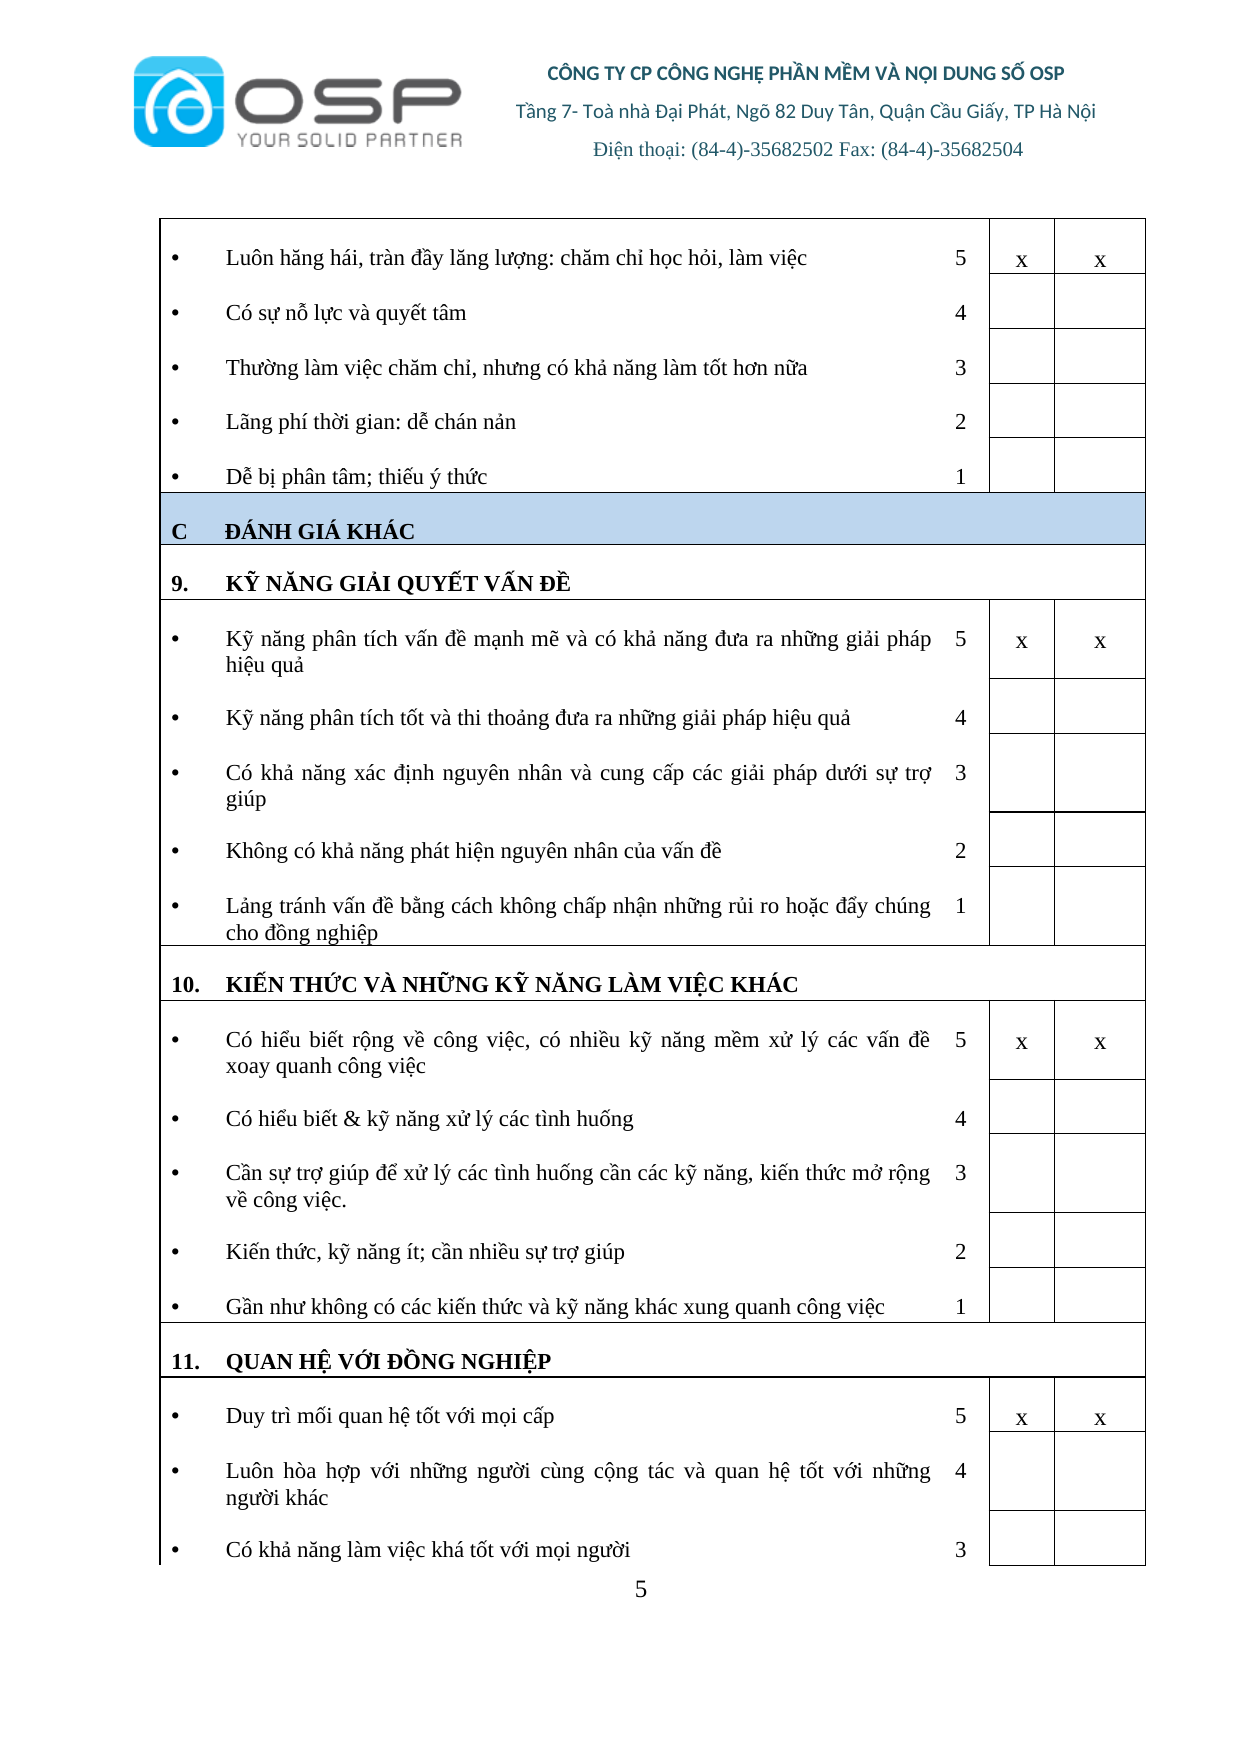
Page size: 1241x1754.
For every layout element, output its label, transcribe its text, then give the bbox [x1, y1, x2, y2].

table_cell [944, 1323, 981, 1376]
table_cell 4 [944, 273, 989, 328]
table_cell • [161, 1510, 214, 1565]
table_cell [990, 1134, 1054, 1212]
table_cell [1055, 384, 1145, 437]
table_cell 1 [944, 866, 989, 945]
table_cell [990, 813, 1054, 866]
table_cell • [161, 678, 214, 733]
table_cell 2 [944, 811, 989, 866]
table_cell x [990, 600, 1054, 678]
table_cell [990, 1213, 1054, 1267]
picture [133, 56, 462, 147]
table_cell [990, 329, 1054, 382]
table_cell 3 [944, 328, 989, 382]
table_cell [990, 867, 1054, 945]
table_cell [1055, 1080, 1145, 1133]
table_cell [990, 438, 1054, 492]
table_cell Dễ bị phân tâm; thiếu ý thức [214, 437, 944, 492]
table_cell • [161, 733, 214, 811]
table_cell [1053, 1323, 1145, 1376]
table_cell x [990, 1001, 1054, 1078]
table_cell Không có khả năng phát hiện nguyên nhân của vấn đề [214, 811, 944, 866]
table_cell KỸ NĂNG GIẢI QUYẾT VẤN ĐỀ [214, 545, 944, 599]
table_cell Kỹ năng phân tích tốt và thi thoảng đưa ra những giải pháp hiệu quả [214, 678, 944, 733]
table_cell [1055, 867, 1145, 945]
table_cell Có sự nỗ lực và quyết tâm [214, 273, 944, 328]
table_cell 9. [161, 545, 214, 599]
table_cell x [1055, 1001, 1145, 1078]
table_cell [1055, 679, 1145, 733]
table_cell • [161, 1079, 214, 1133]
table_cell [1055, 1268, 1145, 1322]
table_cell • [161, 1212, 214, 1267]
table_cell [944, 545, 989, 599]
table_cell Luôn hòa hợp với những người cùng cộng tác và quan hệ tốt với những người khác [214, 1431, 944, 1510]
table_cell [1055, 438, 1145, 492]
table_cell • [161, 1378, 214, 1431]
table_cell 4 [944, 1431, 989, 1510]
table_cell • [161, 437, 214, 492]
table_cell 3 [944, 733, 989, 811]
table_cell 1 [944, 1267, 989, 1322]
table_cell 2 [944, 1212, 989, 1267]
table_cell ĐÁNH GIÁ KHÁC [213, 493, 1145, 544]
table_cell x [1055, 600, 1145, 678]
table_cell QUAN HỆ VỚI ĐỒNG NGHIỆP [214, 1323, 944, 1376]
table_cell [1054, 946, 1145, 1000]
table_cell [1055, 1432, 1145, 1510]
table_cell [990, 679, 1054, 733]
table_cell [981, 1323, 1053, 1376]
table_cell [1055, 734, 1145, 811]
table_cell [1055, 1213, 1145, 1267]
table_cell x [990, 219, 1054, 273]
table_cell [990, 274, 1054, 328]
table_cell • [161, 866, 214, 945]
table_cell C [161, 493, 213, 544]
table_cell 3 [944, 1133, 989, 1212]
table_cell 5 [944, 219, 989, 273]
table_cell • [161, 1267, 214, 1322]
table_cell [990, 1080, 1054, 1133]
table_cell x [1055, 1378, 1145, 1431]
table_cell 4 [944, 678, 989, 733]
table_cell [990, 1432, 1054, 1510]
table_cell [990, 734, 1054, 811]
table_cell Luôn hăng hái, tràn đầy lăng lượng: chăm chỉ học hỏi, làm việc [214, 219, 944, 273]
table_cell [944, 946, 989, 1000]
table_cell [1055, 1511, 1145, 1565]
table_cell x [990, 1378, 1054, 1431]
table_cell 5 [944, 600, 989, 678]
table_cell • [161, 600, 214, 678]
table_cell Có hiểu biết & kỹ năng xử lý các tình huống [214, 1079, 944, 1133]
table_cell Lảng tránh vấn đề bằng cách không chấp nhận những rủi ro hoặc đẩy chúng cho đồng nghiệp [214, 866, 944, 945]
table_cell Kiến thức, kỹ năng ít; cần nhiều sự trợ giúp [214, 1212, 944, 1267]
table_cell [990, 384, 1054, 437]
table_cell Thường làm việc chăm chỉ, nhưng có khả năng làm tốt hơn nữa [214, 328, 944, 382]
table_cell 10. [161, 946, 214, 1000]
table_cell 5 [944, 1001, 989, 1078]
table_cell [1054, 545, 1145, 599]
table_cell • [161, 383, 214, 437]
table_cell 11. [161, 1323, 214, 1376]
table_cell Có khả năng xác định nguyên nhân và cung cấp các giải pháp dưới sự trợ giúp [214, 733, 944, 811]
table_cell [1055, 1134, 1145, 1212]
table_cell x [1055, 219, 1145, 273]
table_cell • [161, 1431, 214, 1510]
table_cell [989, 545, 1054, 599]
table_cell Có khả năng làm việc khá tốt với mọi người [214, 1510, 944, 1565]
table_cell 4 [944, 1079, 989, 1133]
table_cell [989, 946, 1054, 1000]
table_cell KIẾN THỨC VÀ NHỮNG KỸ NĂNG LÀM VIỆC KHÁC [214, 946, 944, 1000]
table_cell 5 [944, 1378, 989, 1431]
table_cell [1055, 329, 1145, 382]
table_cell 2 [944, 383, 989, 437]
table_cell • [161, 1133, 214, 1212]
table_cell Gần như không có các kiến thức và kỹ năng khác xung quanh công việc [214, 1267, 944, 1322]
table_cell • [161, 219, 214, 273]
table_cell • [161, 811, 214, 866]
table_cell • [161, 1001, 214, 1078]
table_cell [1055, 274, 1145, 328]
table_cell Lãng phí thời gian: dễ chán nản [214, 383, 944, 437]
table_cell Duy trì mối quan hệ tốt với mọi cấp [214, 1378, 944, 1431]
table_cell Kỹ năng phân tích vấn đề mạnh mẽ và có khả năng đưa ra những giải pháp hiệu quả [214, 600, 944, 678]
table_cell [990, 1511, 1054, 1565]
table_cell 1 [944, 437, 989, 492]
table_cell [990, 1268, 1054, 1322]
table_cell 3 [944, 1510, 989, 1565]
table_cell • [161, 328, 214, 382]
table_cell • [161, 273, 214, 328]
table_cell Cần sự trợ giúp để xử lý các tình huống cần các kỹ năng, kiến thức mở rộng về công việc. [214, 1133, 944, 1212]
table_cell [1055, 813, 1145, 866]
table_cell Có hiểu biết rộng về công việc, có nhiều kỹ năng mềm xử lý các vấn đề xoay quanh công việc [214, 1001, 944, 1078]
